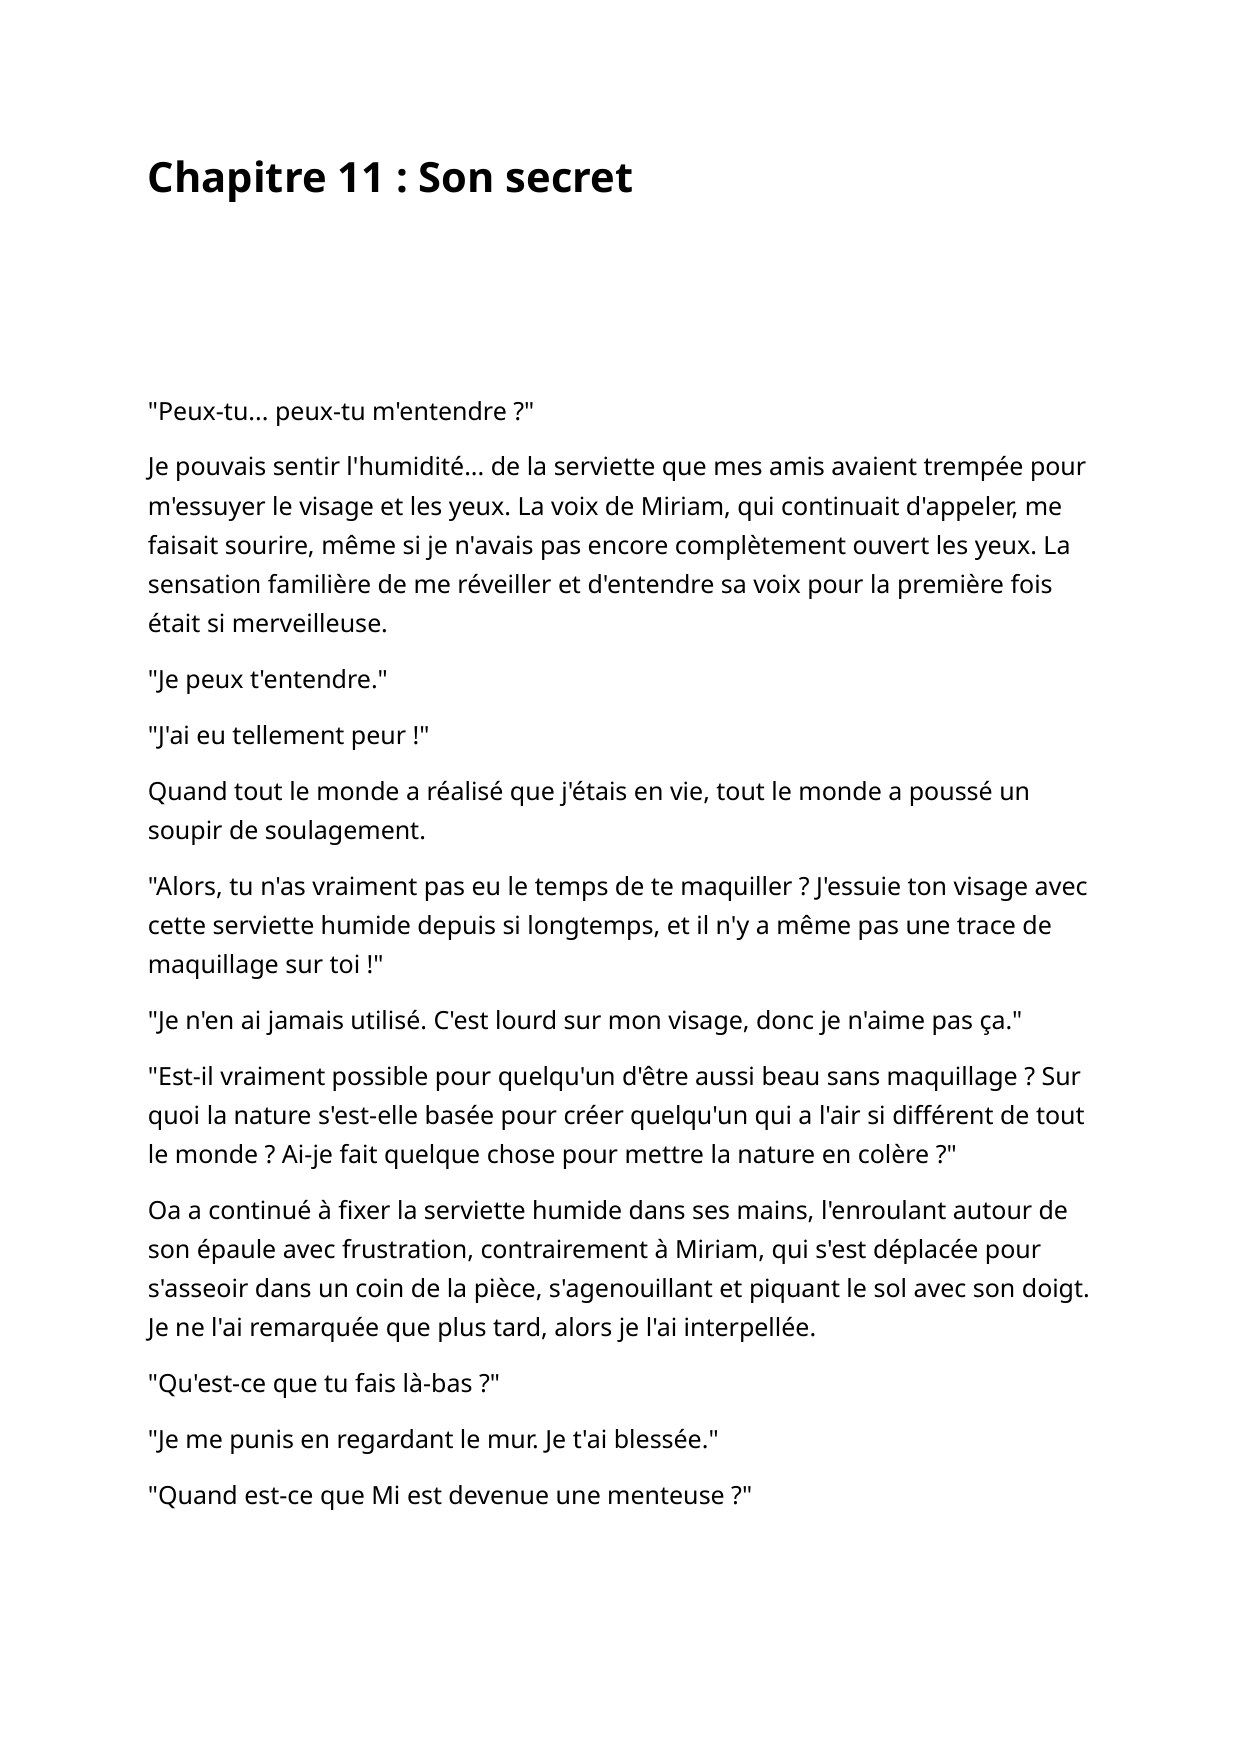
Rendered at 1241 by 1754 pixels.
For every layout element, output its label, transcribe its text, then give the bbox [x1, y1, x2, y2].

text "J'ai eu tellement peur !" [148, 717, 1093, 751]
text "Quand est-ce que Mi est devenue une menteuse ?" [148, 1477, 1093, 1511]
text Quand tout le monde a réalisé que j'étais en vie, tout le monde a poussé un soupir de soulagement. [148, 773, 1093, 846]
text Je pouvais sentir l'humidité... de la serviette que mes amis avaient trempée pour m'essuyer le visage et les yeux. La voix de Miriam, qui continuait d'appeler, me faisait sourire, même si je n'avais pas encore complètement ouvert les yeux. La sensation familière de me réveiller et d'entendre sa voix pour la première fois était si merveilleuse. [148, 449, 1093, 640]
text Oa a continué à fixer la serviette humide dans ses mains, l'enroulant autour de son épaule avec frustration, contrairement à Miriam, qui s'est déplacée pour s'asseoir dans un coin de la pièce, s'agenouillant et piquant le sol avec son doigt. Je ne l'ai remarquée que plus tard, alors je l'ai interpellée. [148, 1192, 1093, 1344]
text "Alors, tu n'as vraiment pas eu le temps de te maquiller ? J'essuie ton visage avec cette serviette humide depuis si longtemps, et il n'y a même pas une trace de maquillage sur toi !" [148, 868, 1093, 981]
text "Est-il vraiment possible pour quelqu'un d'être aussi beau sans maquillage ? Sur quoi la nature s'est-elle basée pour créer quelqu'un qui a l'air si différent de tout le monde ? Ai-je fait quelque chose pour mettre la nature en colère ?" [148, 1058, 1093, 1171]
text "Peux-tu... peux-tu m'entendre ?" [148, 393, 1093, 427]
text "Je me punis en regardant le mur. Je t'ai blessée." [148, 1422, 1093, 1456]
text "Je peux t'entendre." [148, 662, 1093, 696]
text "Qu'est-ce que tu fais là-bas ?" [148, 1366, 1093, 1400]
text "Je n'en ai jamais utilisé. C'est lourd sur mon visage, donc je n'aime pas ça." [148, 1002, 1093, 1036]
text Chapitre 11 : Son secret [148, 148, 1093, 204]
